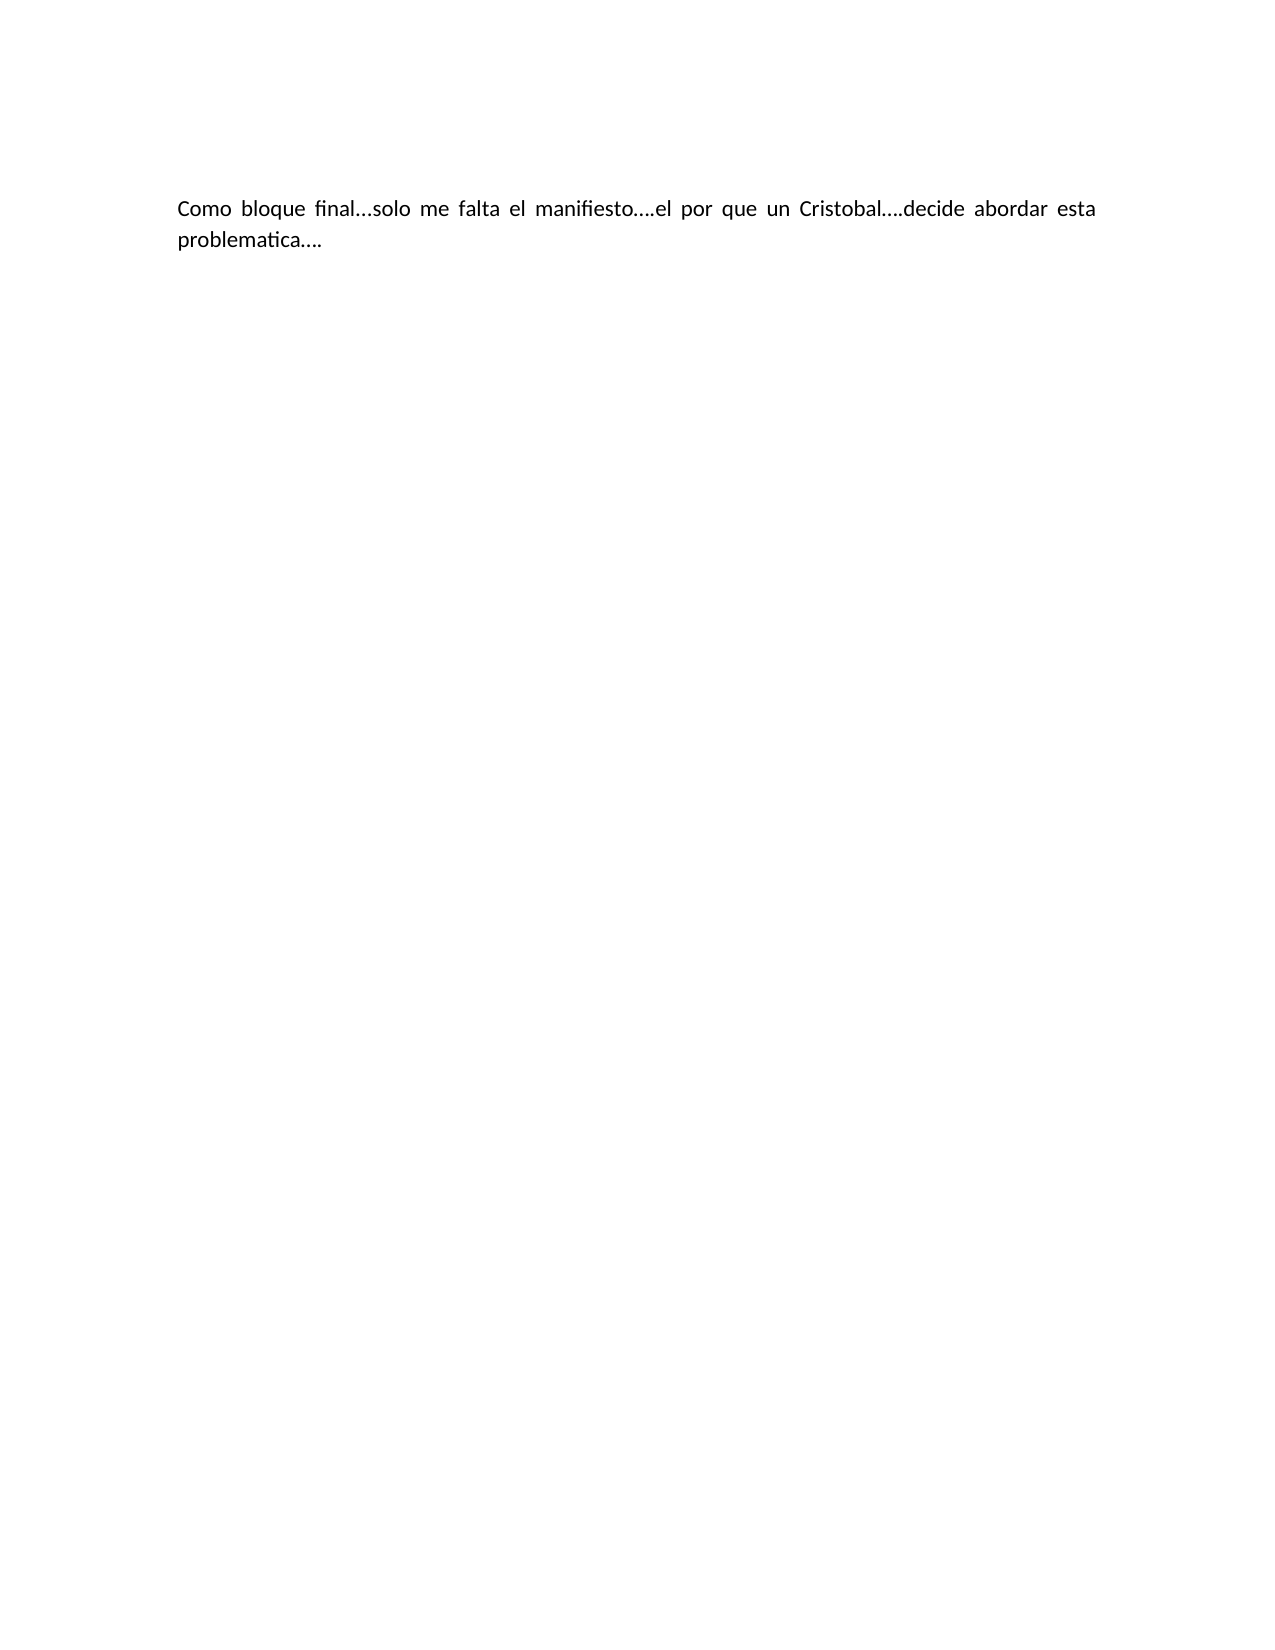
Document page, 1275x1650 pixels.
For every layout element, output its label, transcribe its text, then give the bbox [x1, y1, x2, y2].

text Como bloque final...solo me falta el manifiesto….el por que un Cristobal….decide abordar esta problematica…. [177, 194, 1098, 253]
